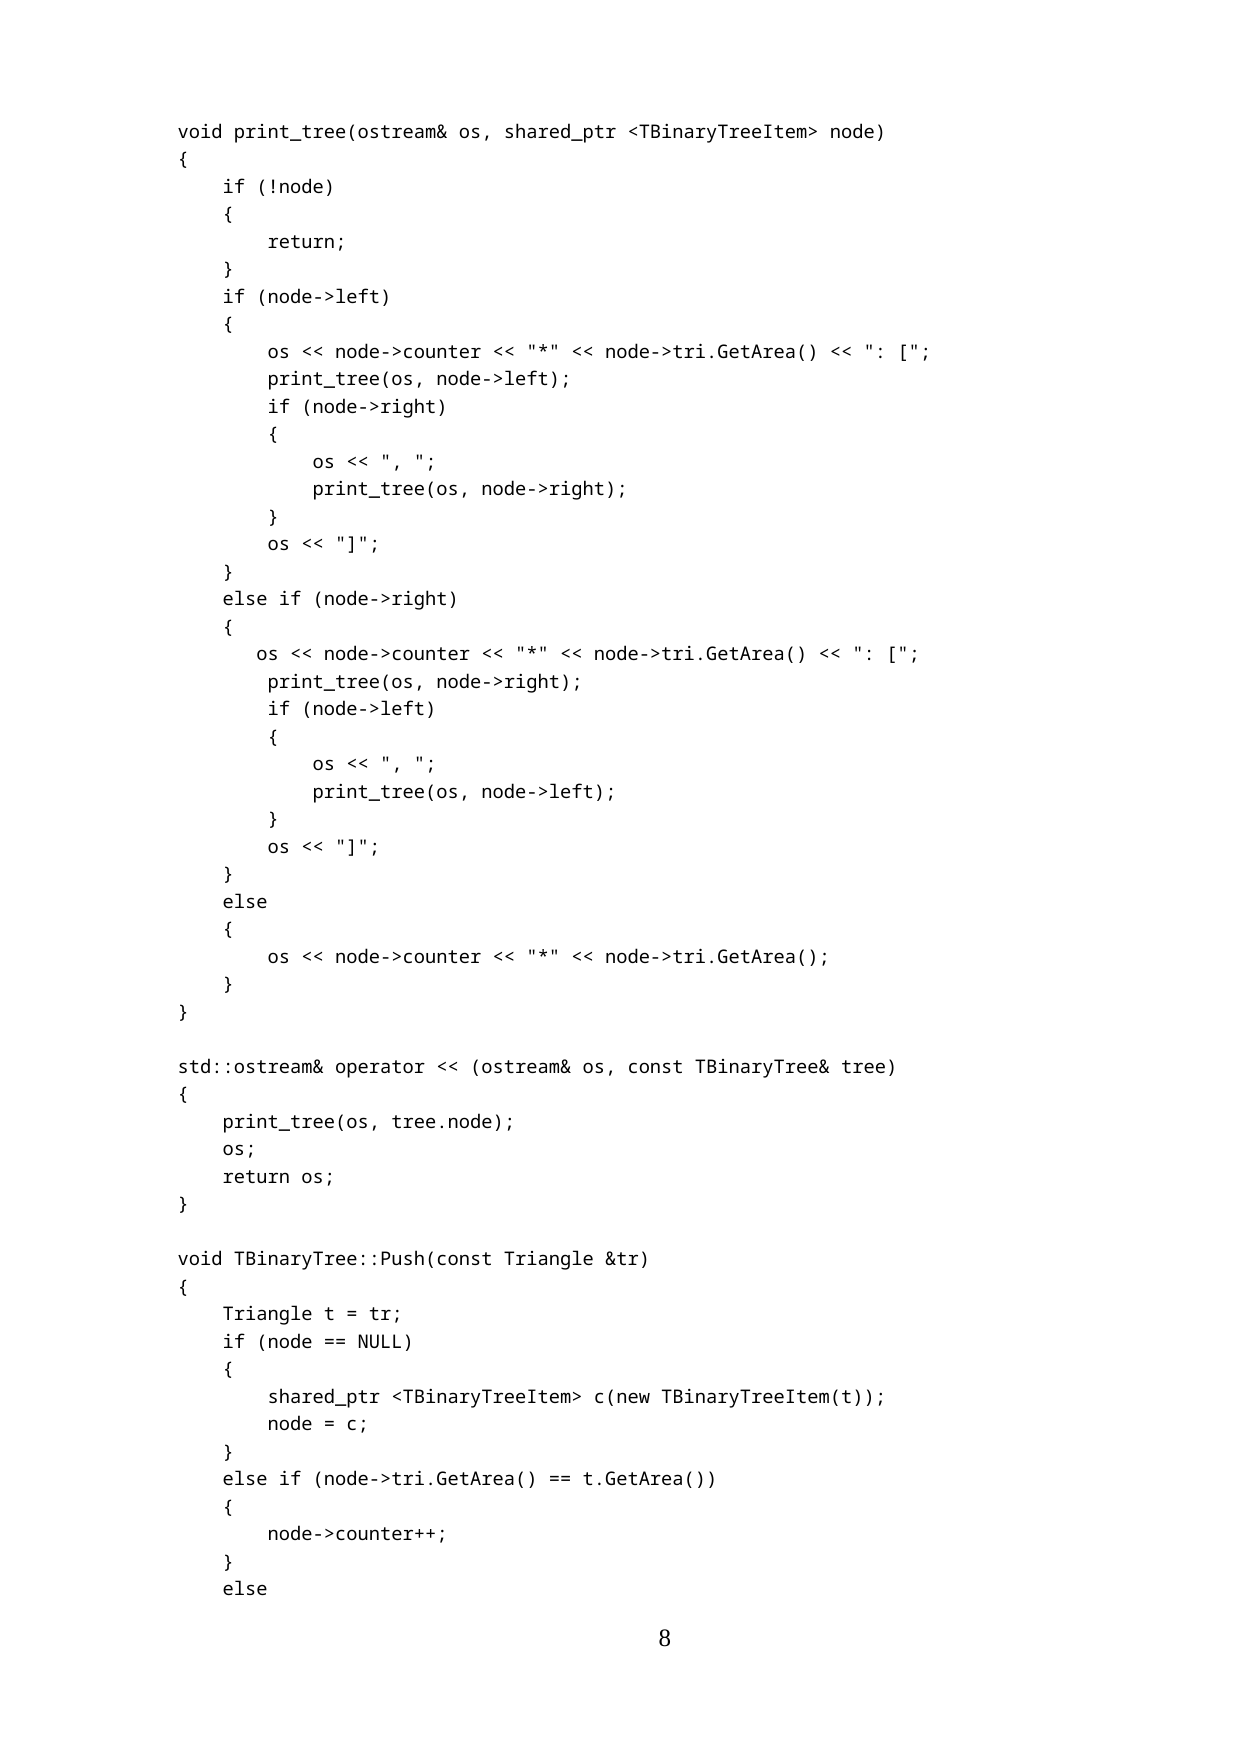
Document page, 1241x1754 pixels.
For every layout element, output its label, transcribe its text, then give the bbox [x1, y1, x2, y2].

text { [177, 1081, 1152, 1106]
text { [177, 723, 1152, 749]
text node = c; [177, 1411, 1152, 1436]
text Triangle t = tr; [177, 1301, 1152, 1326]
text } [177, 971, 1152, 996]
text shared_ptr <TBinaryTreeItem> c(new TBinaryTreeItem(t)); [177, 1383, 1152, 1409]
text { [177, 613, 1152, 639]
text } [177, 861, 1152, 886]
text if (node->left) [177, 696, 1152, 721]
text } [177, 1191, 1152, 1216]
text if (node == NULL) [177, 1328, 1152, 1354]
text std::ostream& operator << (ostream& os, const TBinaryTree& tree) [177, 1053, 1152, 1079]
text print_tree(os, node->left); [177, 778, 1152, 804]
text os << "]"; [177, 531, 1152, 556]
text if (node->right) [177, 393, 1152, 419]
text os << ", "; [177, 751, 1152, 776]
text else [177, 1576, 1152, 1601]
text { [177, 916, 1152, 941]
text else [177, 888, 1152, 914]
text return os; [177, 1163, 1152, 1189]
text if (!node) [177, 173, 1152, 199]
text os; [177, 1136, 1152, 1161]
text void TBinaryTree::Push(const Triangle &tr) [177, 1246, 1152, 1271]
text os << node->counter << "*" << node->tri.GetArea() << ": ["; [177, 641, 1152, 666]
text } [177, 503, 1152, 529]
text { [177, 1493, 1152, 1519]
text } [177, 1548, 1152, 1574]
text print_tree(os, tree.node); [177, 1108, 1152, 1134]
text os << node->counter << "*" << node->tri.GetArea() << ": ["; [177, 338, 1152, 364]
text node->counter++; [177, 1521, 1152, 1546]
text os << "]"; [177, 833, 1152, 859]
text { [177, 1356, 1152, 1381]
text else if (node->tri.GetArea() == t.GetArea()) [177, 1466, 1152, 1491]
text { [177, 201, 1152, 226]
text os << node->counter << "*" << node->tri.GetArea(); [177, 943, 1152, 969]
text if (node->left) [177, 283, 1152, 309]
text print_tree(os, node->left); [177, 366, 1152, 391]
text { [177, 421, 1152, 446]
text void print_tree(ostream& os, shared_ptr <TBinaryTreeItem> node) [177, 118, 1152, 144]
text } [177, 998, 1152, 1024]
text } [177, 256, 1152, 281]
text { [177, 311, 1152, 336]
text } [177, 1438, 1152, 1464]
text } [177, 806, 1152, 831]
text print_tree(os, node->right); [177, 668, 1152, 694]
text { [177, 146, 1152, 171]
text else if (node->right) [177, 586, 1152, 611]
text return; [177, 228, 1152, 254]
text os << ", "; [177, 448, 1152, 474]
text { [177, 1273, 1152, 1299]
text } [177, 558, 1152, 584]
text print_tree(os, node->right); [177, 476, 1152, 501]
